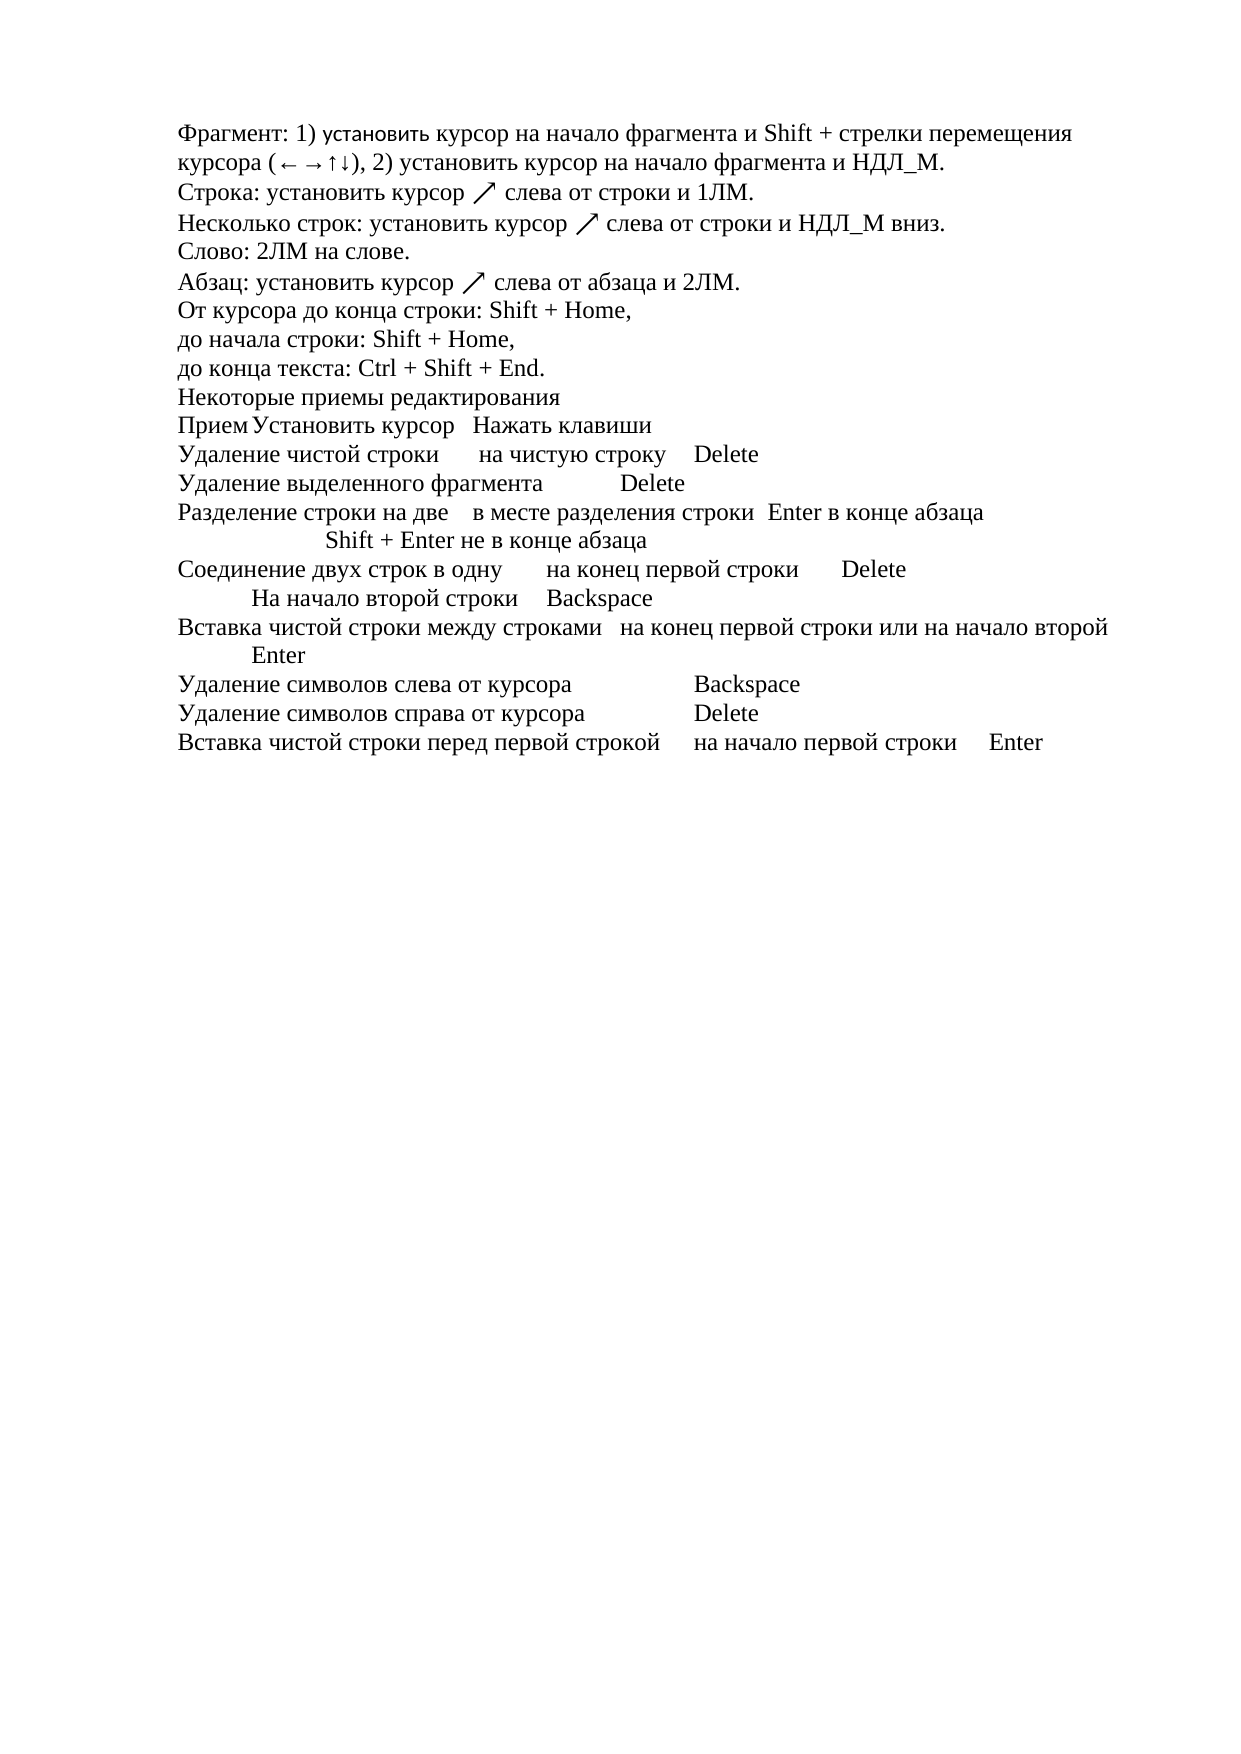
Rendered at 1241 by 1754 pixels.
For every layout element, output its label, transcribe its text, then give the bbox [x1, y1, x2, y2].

text Удаление выделенного фрагмента Delete [177, 468, 1152, 497]
text Соединение двух строк в одну на конец первой строки Delete На начало второй строки Backspace [177, 554, 1152, 612]
text Несколько строк: установить курсор ↗ слева от строки и НДЛ_М вниз. [177, 206, 1152, 236]
text Фрагмент: 1) установить курсор на начало фрагмента и Shift + стрелки перемещения курсора (←→↑↓), 2) установить курсор на начало фрагмента и НДЛ_М. [177, 118, 1152, 176]
text Прием Установить курсор Нажать клавиши [177, 410, 1152, 439]
text Строка: установить курсор ↗ слева от строки и 1ЛМ. [177, 176, 1152, 206]
text Некоторые приемы редактирования [177, 382, 1152, 410]
text Вставка чистой строки между строками на конец первой строки или на начало второй Enter [177, 612, 1152, 669]
text Удаление чистой строки на чистую строку Delete [177, 439, 1152, 468]
text Удаление символов справа от курсора Delete [177, 698, 1152, 727]
text Разделение строки на две в месте разделения строки Enter в конце абзаца Shift + Enter не в конце абзаца [177, 497, 1152, 554]
text От курсора до конца строки: Shift + Home, до начала строки: Shift + Home, до конца текста: Ctrl + Shift + End. [177, 295, 1152, 382]
text Абзац: установить курсор ↗ слева от абзаца и 2ЛМ. [177, 265, 1152, 295]
text Вставка чистой строки перед первой строкой на начало первой строки Enter [177, 727, 1152, 755]
text Удаление символов слева от курсора Backspace [177, 669, 1152, 698]
text Слово: 2ЛМ на слове. [177, 236, 1152, 265]
